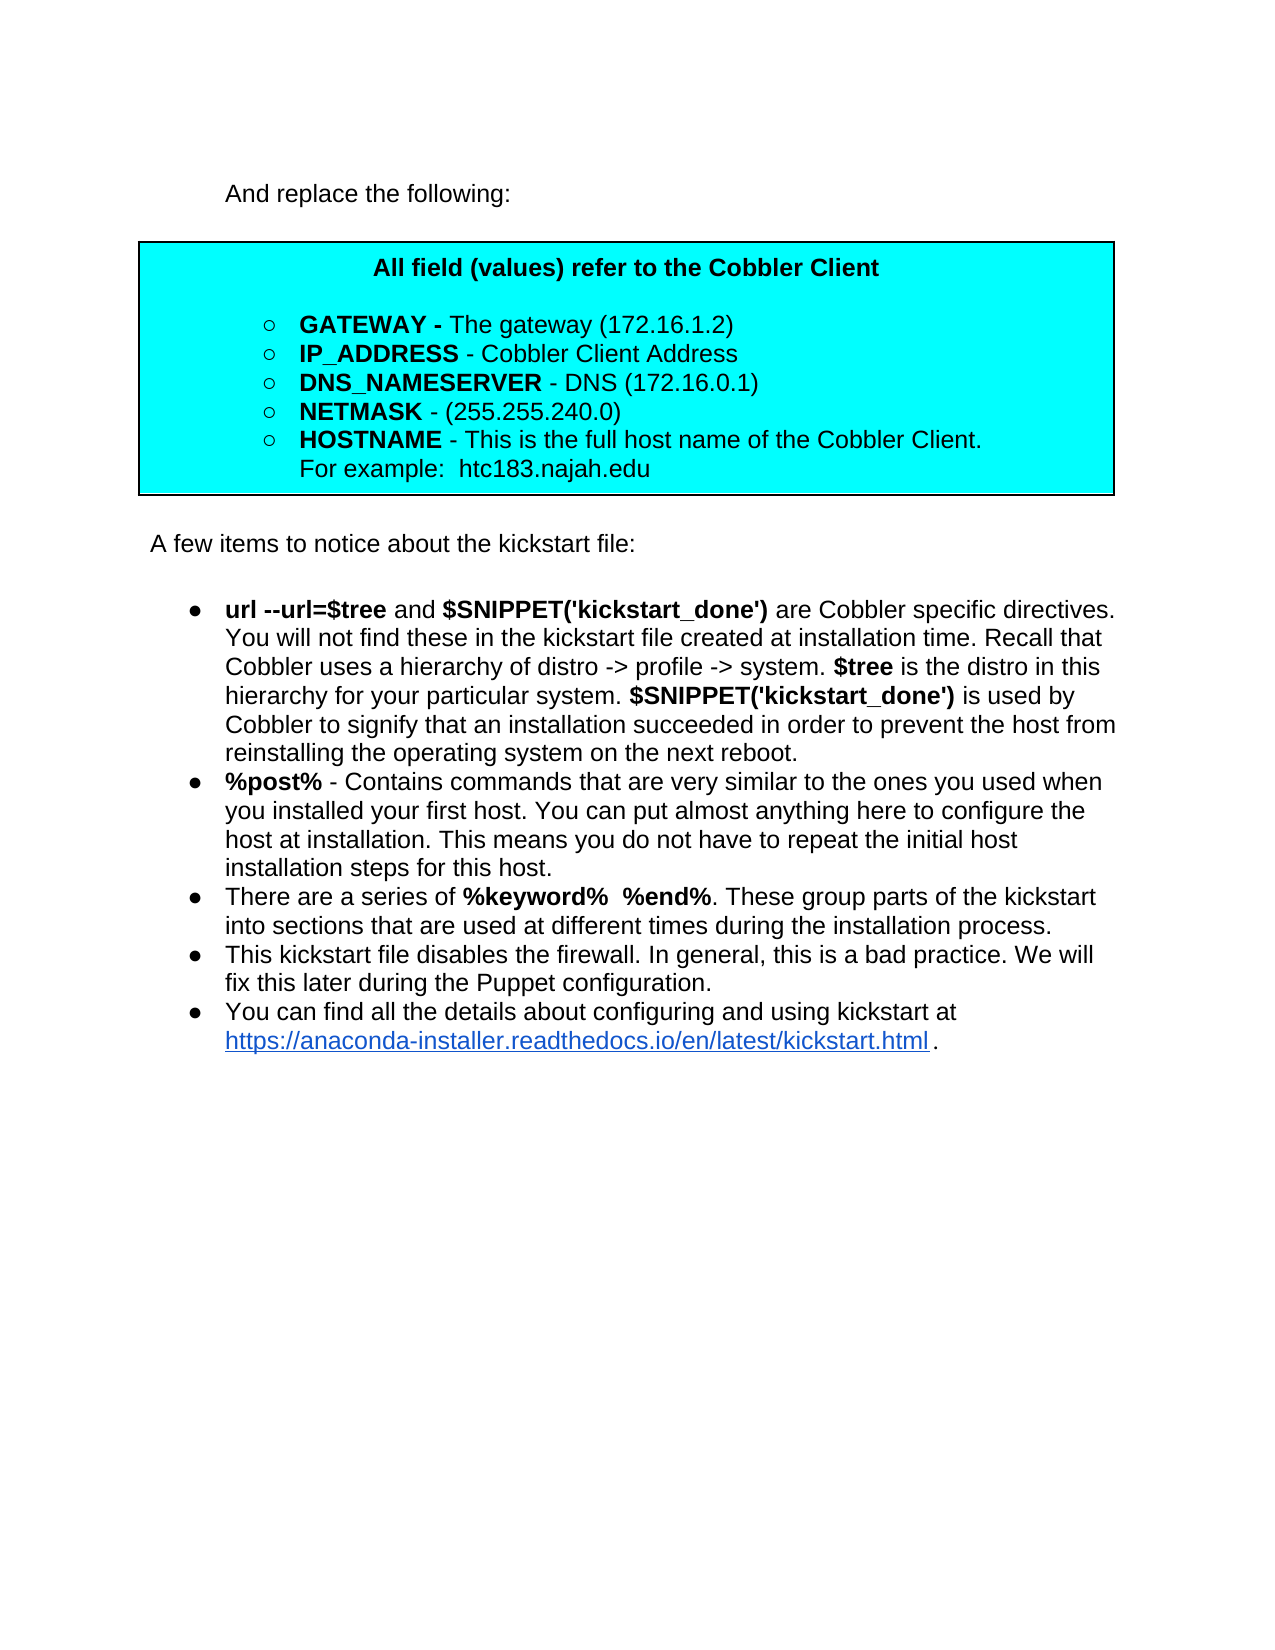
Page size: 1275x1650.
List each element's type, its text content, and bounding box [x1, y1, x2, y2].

list %post% - Contains commands that are very similar to the ones you used when you installed your first host. You can put almost anything here to configure the host at installation. This means you do not have to repeat the initial host installation steps for this host. [187, 767, 1125, 882]
list You can find all the details about configuring and using kickstart at https://anaconda-installer.readthedocs.io/en/latest/kickstart.html. [187, 997, 1125, 1054]
text A few items to notice about the kickstart file: [150, 528, 1125, 557]
list There are a series of %keyword% %end%. These group parts of the kickstart into sections that are used at different times during the installation process. [187, 882, 1125, 939]
list url --url=$tree and $SNIPPET('kickstart_done') are Cobbler specific directives. You will not find these in the kickstart file created at installation time. Recall that Cobbler uses a hierarchy of distro -> profile -> system. $tree is the distro in this hierarchy for your particular system. $SNIPPET('kickstart_done') is used by Cobbler to signify that an installation succeeded in order to prevent the host from reinstalling the operating system on the next reboot. [187, 594, 1125, 767]
text And replace the following: [225, 179, 1125, 207]
table_header All field (values) refer to the Cobbler Client GATEWAY - The gateway (172.16.1.2) IP_ADDRESS - Cobbler Client Address DNS_NAMESERVER - DNS (172.16.0.1) NETMASK - (255.255.240.0) HOSTNAME - This is the full host name of the Cobbler Client. For example: htc183.najah.edu [140, 243, 1113, 493]
list This kickstart file disables the firewall. In general, this is a bad practice. We will fix this later during the Puppet configuration. [187, 939, 1125, 997]
